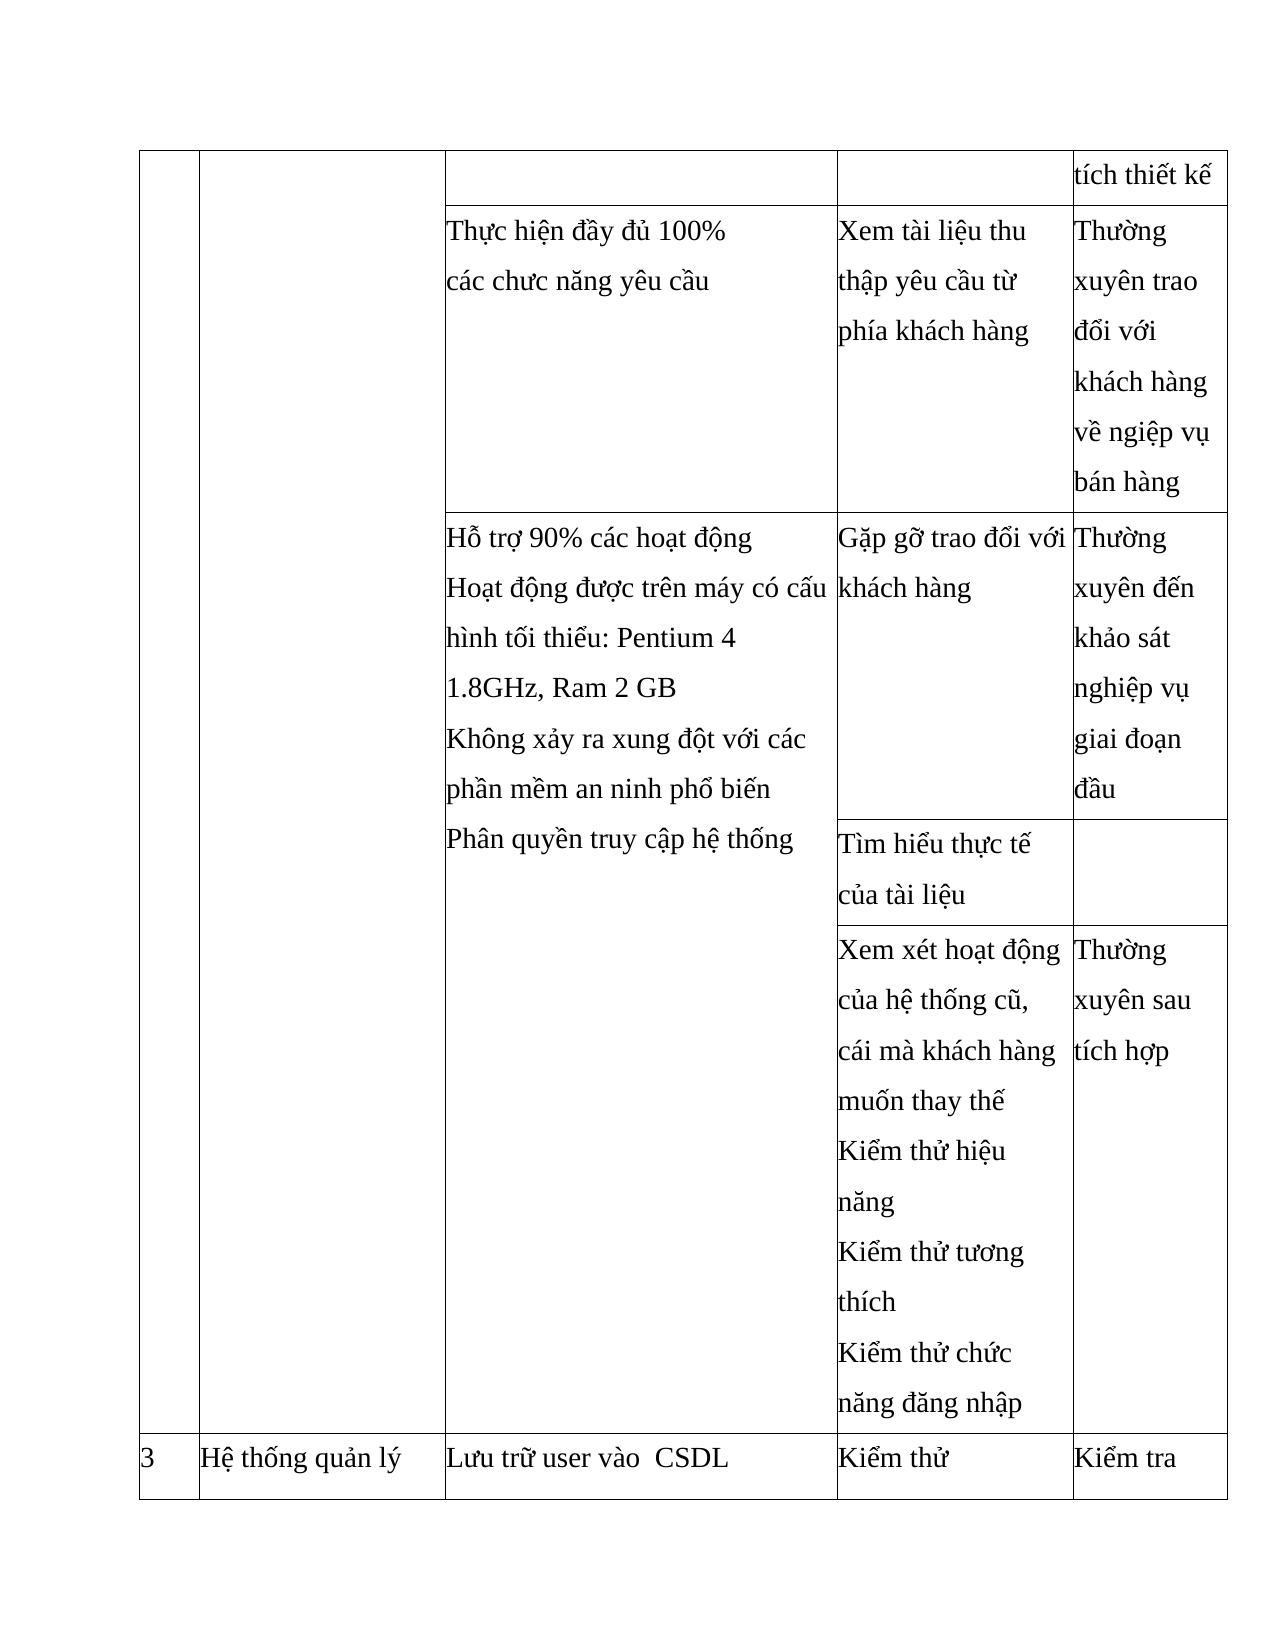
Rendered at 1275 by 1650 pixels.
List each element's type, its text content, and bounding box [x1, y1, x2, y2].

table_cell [1074, 1434, 1227, 1499]
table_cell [446, 151, 837, 205]
table_cell Kiểm thử [838, 1434, 1073, 1499]
table_cell Hỗ trợ 90% các hoạt động Hoạt động được trên máy có cấu hình tối thiểu: Pentium 4 1.8GHz, Ram 2 GB Không xảy ra xung đột với các phần mềm an ninh phổ biến Phân quyền truy cập hệ thống [446, 513, 837, 1433]
table_cell [1074, 820, 1227, 925]
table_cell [200, 1434, 445, 1499]
table_cell Xem xét hoạt động của hệ thống cũ, cái mà khách hàng muốn thay thế Kiểm thử hiệu năng Kiểm thử tương thích Kiểm thử chức năng đăng nhập [838, 926, 1073, 1433]
table_cell Xem tài liệu thu thập yêu cầu từ phía khách hàng [838, 206, 1073, 512]
table_cell Tìm hiểu thực tế của tài liệu [838, 820, 1073, 925]
table_cell Thường xuyên đến khảo sát nghiệp vụ giai đoạn đầu [1074, 513, 1227, 819]
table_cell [838, 151, 1073, 205]
table_cell 3 [140, 1434, 199, 1499]
table_cell Gặp gỡ trao đổi với khách hàng [838, 513, 1073, 819]
table_cell Thường xuyên trao đổi với khách hàng về ngiệp vụ bán hàng [1074, 206, 1227, 512]
table_cell Thực hiện đầy đủ 100% các chưc năng yêu cầu [446, 206, 837, 512]
table_cell Thường xuyên sau tích hợp [1074, 926, 1227, 1433]
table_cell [446, 1434, 837, 1499]
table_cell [1074, 151, 1227, 205]
